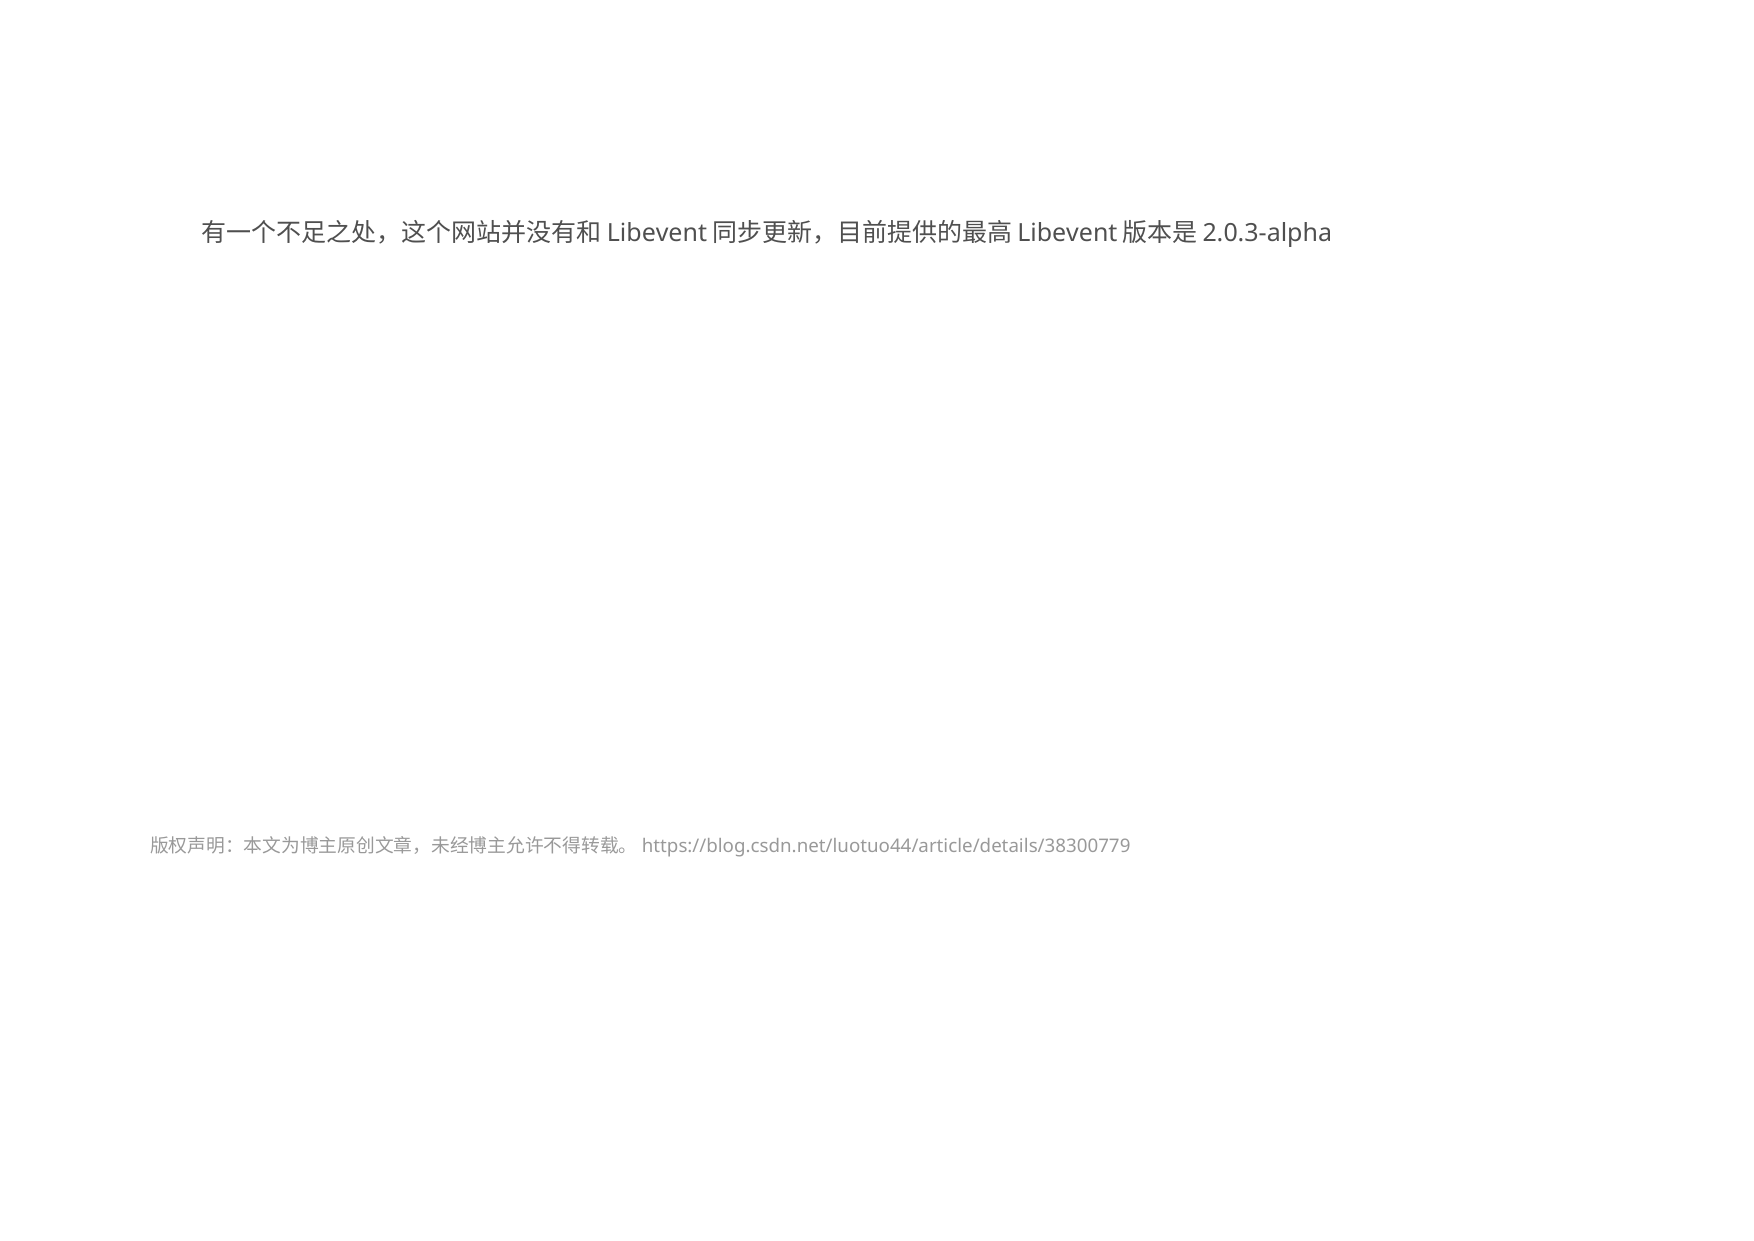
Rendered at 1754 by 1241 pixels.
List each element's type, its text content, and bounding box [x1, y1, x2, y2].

text 版权声明：本文为博主原创文章，未经博主允许不得转载。 https://blog.csdn.net/luotuo44/article/details/38300779 [150, 828, 1604, 860]
text 有一个不足之处，这个网站并没有和Libevent同步更新，目前提供的最高Libevent版本是2.0.3-alpha [150, 198, 1604, 263]
